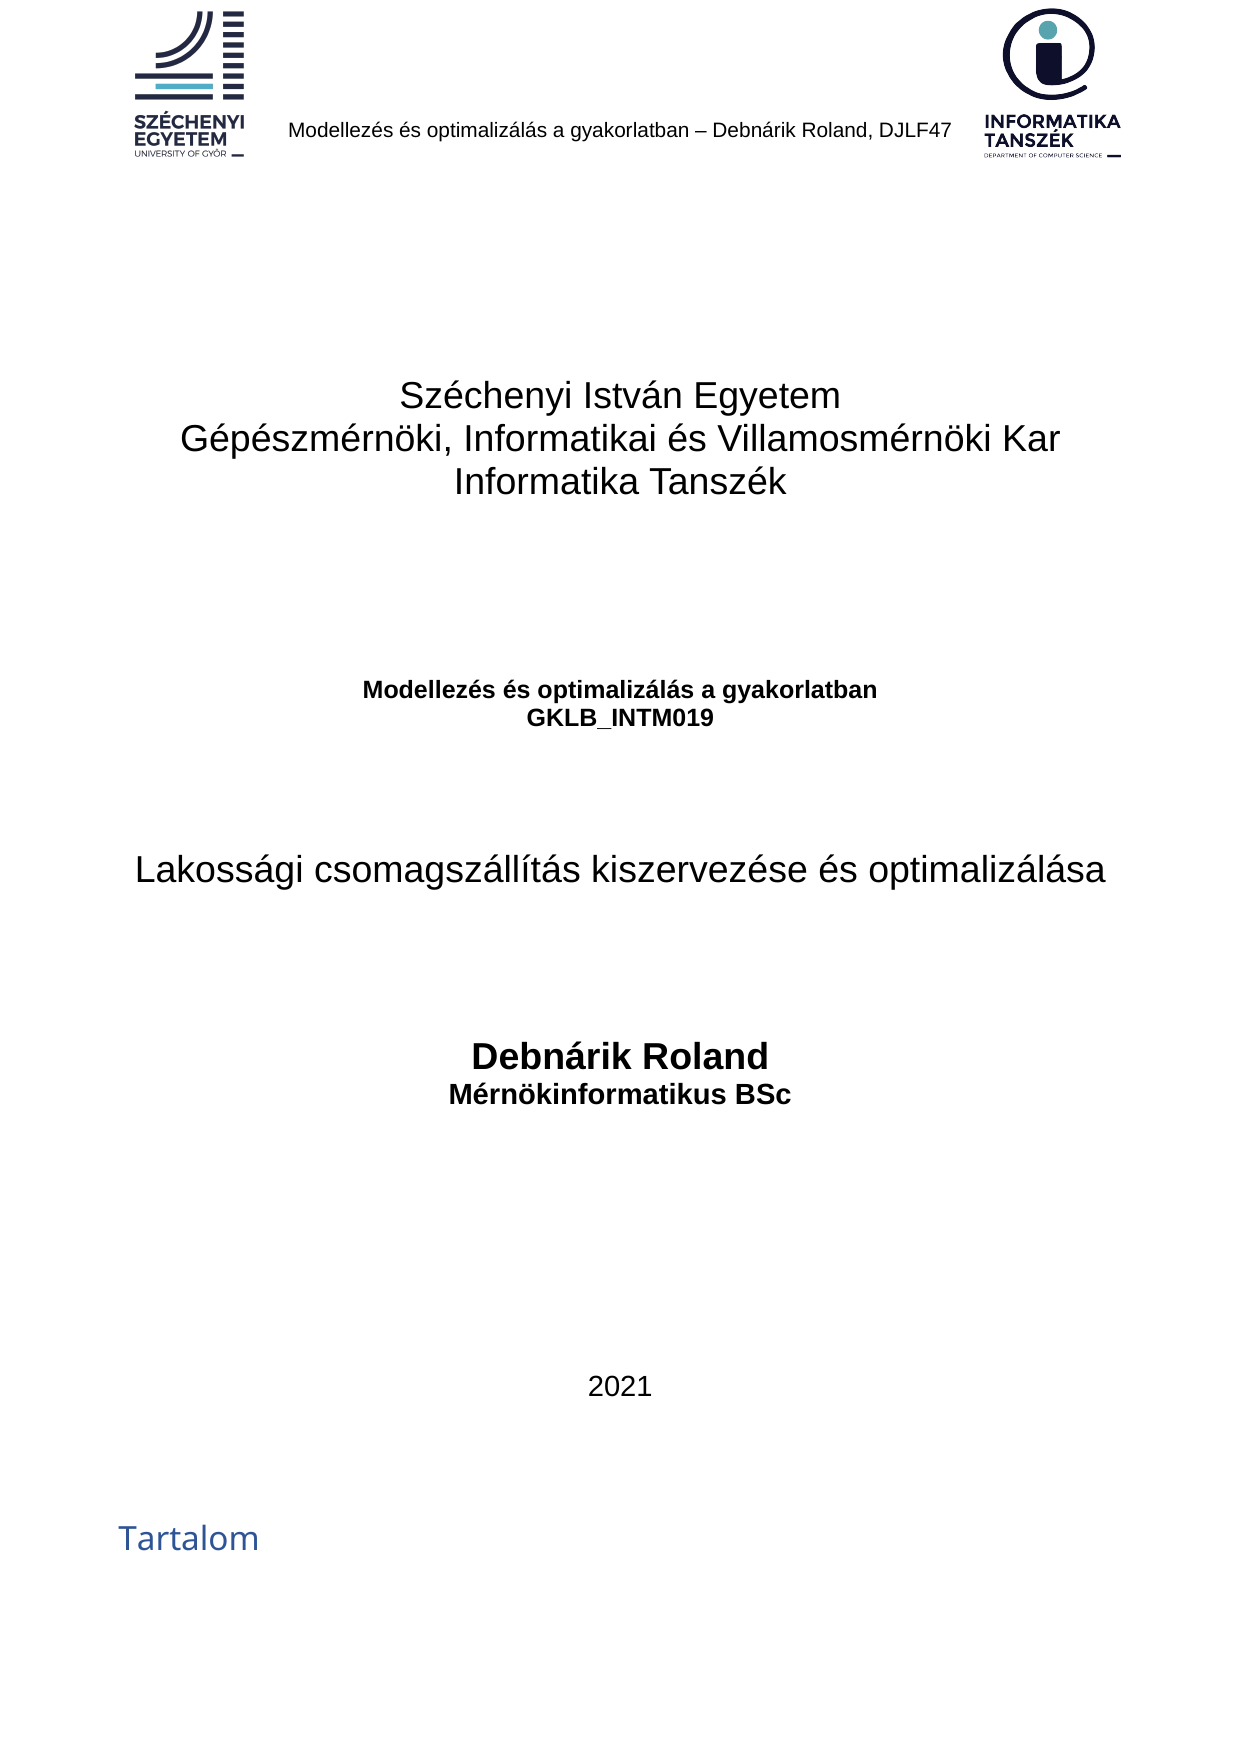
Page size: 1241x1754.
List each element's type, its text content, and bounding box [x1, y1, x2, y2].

text Mérnökinformatikus BSc [118, 1077, 1122, 1111]
text Informatika Tanszék [118, 459, 1122, 502]
picture [978, 0, 1125, 171]
text Gépészmérnöki, Informatikai és Villamosmérnöki Kar [118, 416, 1122, 459]
text Lakossági csomagszállítás kiszervezése és optimalizálása [118, 847, 1122, 890]
text 2021 [118, 1369, 1122, 1403]
text Modellezés és optimalizálás a gyakorlatban [118, 675, 1122, 703]
picture [125, 0, 253, 169]
text Debnárik Roland [118, 1034, 1122, 1077]
text Széchenyi István Egyetem [118, 373, 1122, 416]
text GKLB_INTM019 [118, 703, 1122, 732]
